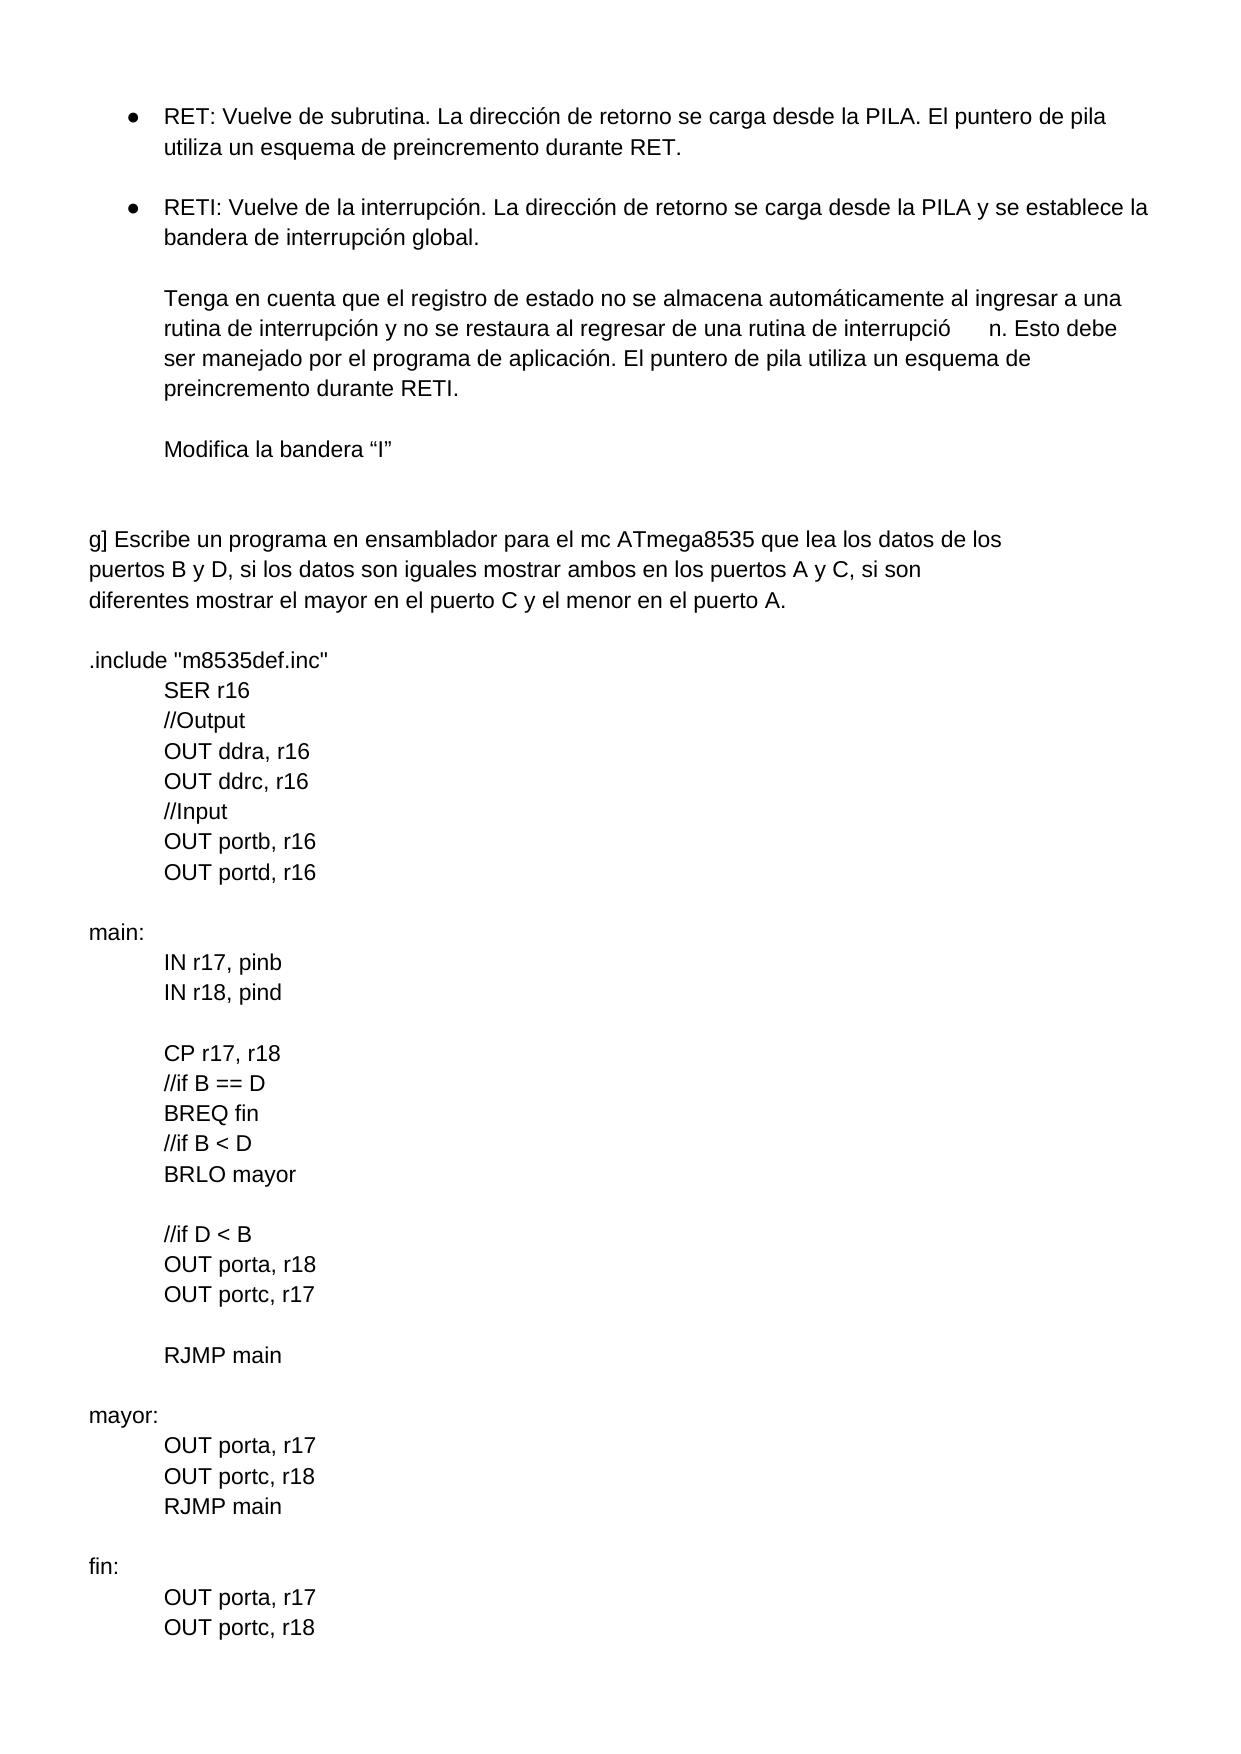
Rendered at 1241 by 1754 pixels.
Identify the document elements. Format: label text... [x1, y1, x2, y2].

text OUT ddra, r16 [88, 738, 1153, 764]
text diferentes mostrar el mayor en el puerto C y el menor en el puerto A. [88, 587, 1153, 613]
text IN r17, pinb [88, 949, 1153, 976]
text OUT porta, r17 [88, 1432, 1153, 1459]
text SER r16 [88, 677, 1153, 704]
text CP r17, r18 [88, 1040, 1153, 1066]
text g] Escribe un programa en ensamblador para el mc ATmega8535 que lea los datos de los [88, 526, 1153, 553]
text puertos B y D, si los datos son iguales mostrar ambos en los puertos A y C, si son [88, 556, 1153, 583]
text OUT porta, r18 [88, 1251, 1153, 1278]
text .include "m8535def.inc" [88, 647, 1153, 673]
text //if B < D [88, 1130, 1153, 1157]
text //Input [88, 798, 1153, 824]
text OUT ddrc, r16 [88, 768, 1153, 794]
text mayor: [88, 1402, 1153, 1429]
text Tenga en cuenta que el registro de estado no se almacena automáticamente al ingresar a una rutina de interrupción y no se restaura al regresar de una rutina de interrupció n. Esto debe ser manejado por el programa de aplicación. El puntero de pila utiliza un esquema de preincremento durante RETI. [163, 284, 1153, 402]
text OUT portc, r18 [88, 1463, 1153, 1489]
text IN r18, pind [88, 979, 1153, 1006]
text OUT portc, r18 [88, 1614, 1153, 1640]
text OUT portb, r16 [88, 828, 1153, 855]
text BRLO mayor [88, 1161, 1153, 1187]
text BREQ fin [88, 1100, 1153, 1127]
text //if B == D [88, 1070, 1153, 1096]
text OUT porta, r17 [88, 1583, 1153, 1610]
text RJMP main [88, 1342, 1153, 1368]
text OUT portd, r16 [88, 858, 1153, 885]
text main: [88, 919, 1153, 945]
text Modifica la bandera “I” [163, 436, 1153, 462]
text OUT portc, r17 [88, 1281, 1153, 1308]
text //if D < B [88, 1221, 1153, 1247]
text RJMP main [88, 1493, 1153, 1519]
text //Output [88, 707, 1153, 734]
text fin: [88, 1553, 1153, 1580]
list RET: Vuelve de subrutina. La dirección de retorno se carga desde la PILA. El puntero de pila utiliza un esquema de preincremento durante RET. [126, 103, 1153, 160]
list RETI: Vuelve de la interrupción. La dirección de retorno se carga desde la PILA y se establece la bandera de interrupción global. [126, 194, 1153, 251]
